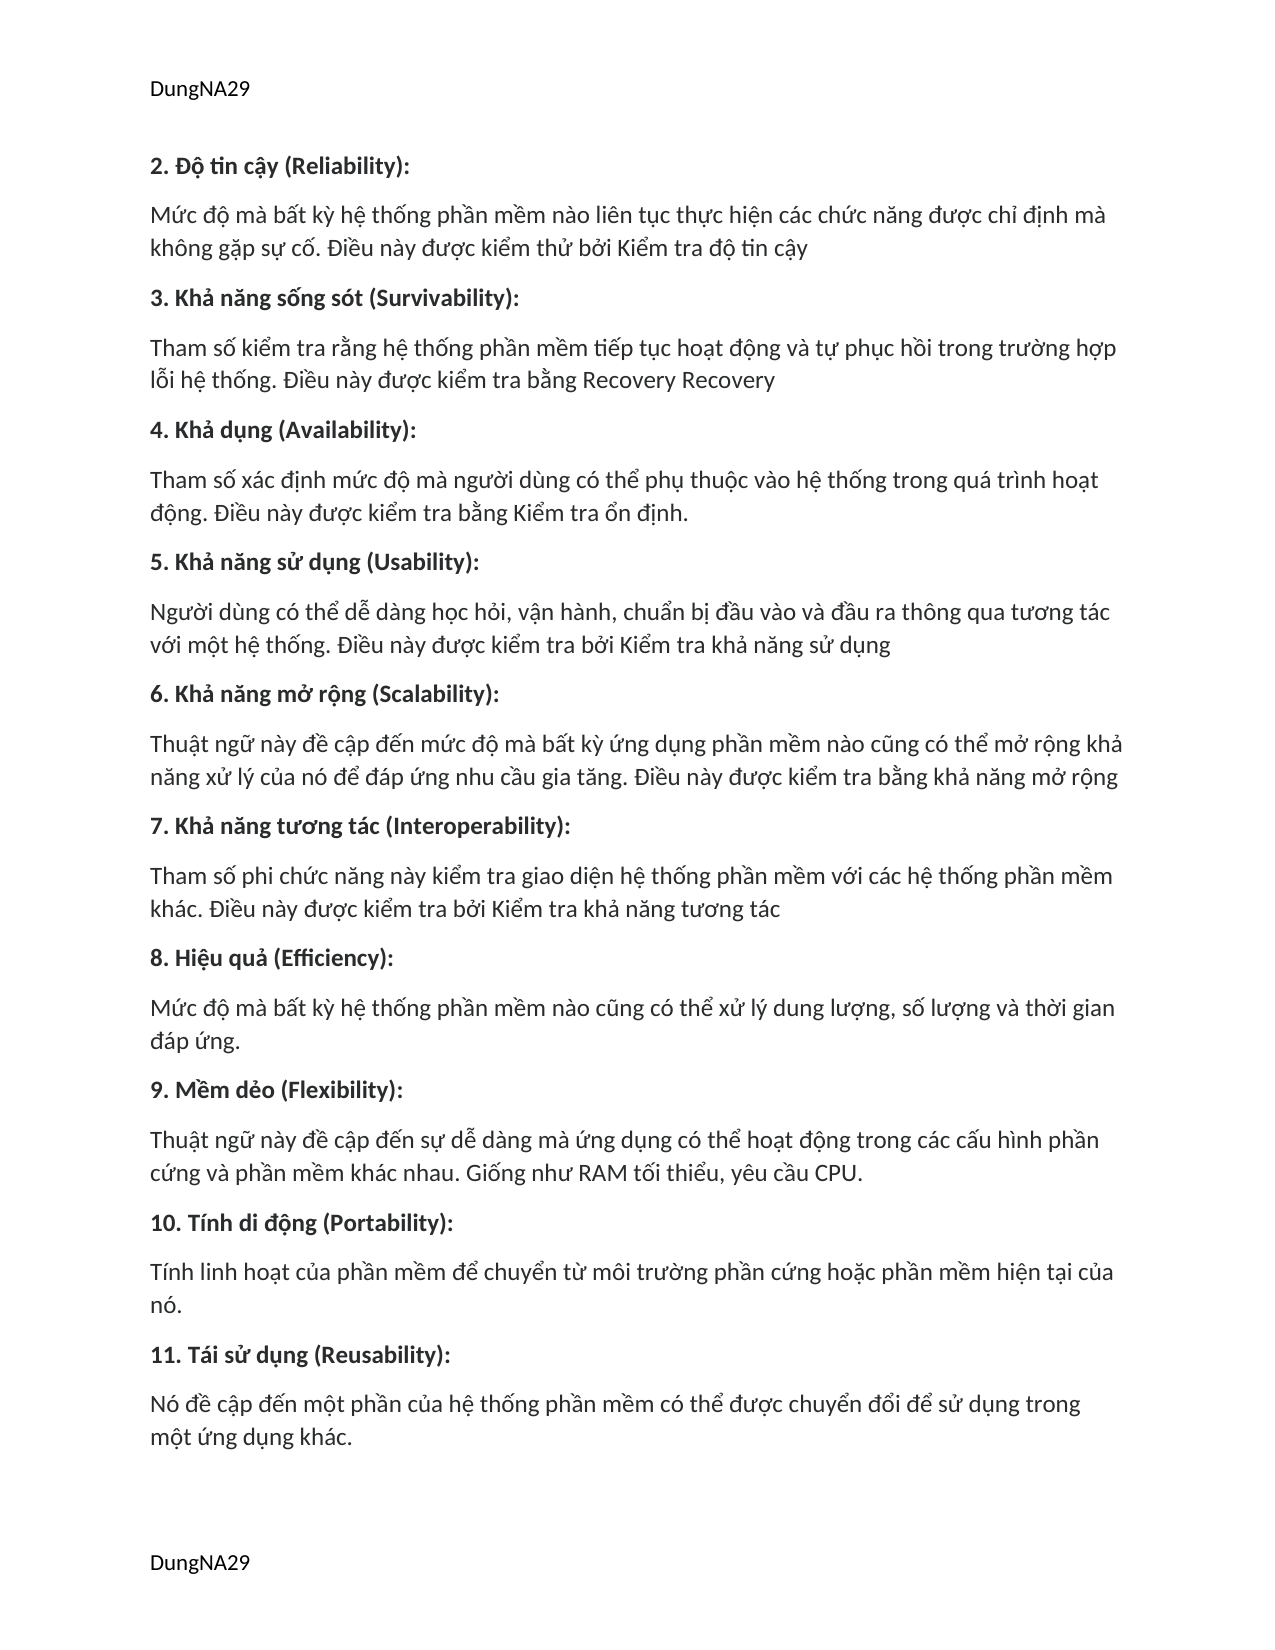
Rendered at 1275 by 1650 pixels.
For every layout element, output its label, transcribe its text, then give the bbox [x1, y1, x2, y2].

text 7. Khả năng tương tác (Interoperability): [150, 810, 1125, 841]
text Tham số xác định mức độ mà người dùng có thể phụ thuộc vào hệ thống trong quá trình hoạt động. Điều này được kiểm tra bằng Kiểm tra ổn định. [150, 464, 1125, 527]
text 8. Hiệu quả (Efficiency): [150, 942, 1125, 973]
text Nó đề cập đến một phần của hệ thống phần mềm có thể được chuyển đổi để sử dụng trong một ứng dụng khác. [150, 1388, 1125, 1452]
text Mức độ mà bất kỳ hệ thống phần mềm nào cũng có thể xử lý dung lượng, số lượng và thời gian đáp ứng. [150, 992, 1125, 1056]
text 2. Độ tin cậy (Reliability): [150, 150, 1125, 181]
text 10. Tính di động (Portability): [150, 1207, 1125, 1237]
text Thuật ngữ này đề cập đến sự dễ dàng mà ứng dụng có thể hoạt động trong các cấu hình phần cứng và phần mềm khác nhau. Giống như RAM tối thiểu, yêu cầu CPU. [150, 1124, 1125, 1188]
text Thuật ngữ này đề cập đến mức độ mà bất kỳ ứng dụng phần mềm nào cũng có thể mở rộng khả năng xử lý của nó để đáp ứng nhu cầu gia tăng. Điều này được kiểm tra bằng khả năng mở rộng [150, 728, 1125, 791]
text 4. Khả dụng (Availability): [150, 414, 1125, 445]
text Tham số phi chức năng này kiểm tra giao diện hệ thống phần mềm với các hệ thống phần mềm khác. Điều này được kiểm tra bởi Kiểm tra khả năng tương tác [150, 860, 1125, 923]
text Mức độ mà bất kỳ hệ thống phần mềm nào liên tục thực hiện các chức năng được chỉ định mà không gặp sự cố. Điều này được kiểm thử bởi Kiểm tra độ tin cậy [150, 199, 1125, 263]
text 6. Khả năng mở rộng (Scalability): [150, 678, 1125, 709]
text 11. Tái sử dụng (Reusability): [150, 1339, 1125, 1369]
text 5. Khả năng sử dụng (Usability): [150, 546, 1125, 577]
text Tham số kiểm tra rằng hệ thống phần mềm tiếp tục hoạt động và tự phục hồi trong trường hợp lỗi hệ thống. Điều này được kiểm tra bằng Recovery Recovery [150, 332, 1125, 395]
text 3. Khả năng sống sót (Survivability): [150, 282, 1125, 313]
text Tính linh hoạt của phần mềm để chuyển từ môi trường phần cứng hoặc phần mềm hiện tại của nó. [150, 1256, 1125, 1320]
text 9. Mềm dẻo (Flexibility): [150, 1074, 1125, 1105]
text Người dùng có thể dễ dàng học hỏi, vận hành, chuẩn bị đầu vào và đầu ra thông qua tương tác với một hệ thống. Điều này được kiểm tra bởi Kiểm tra khả năng sử dụng [150, 596, 1125, 659]
